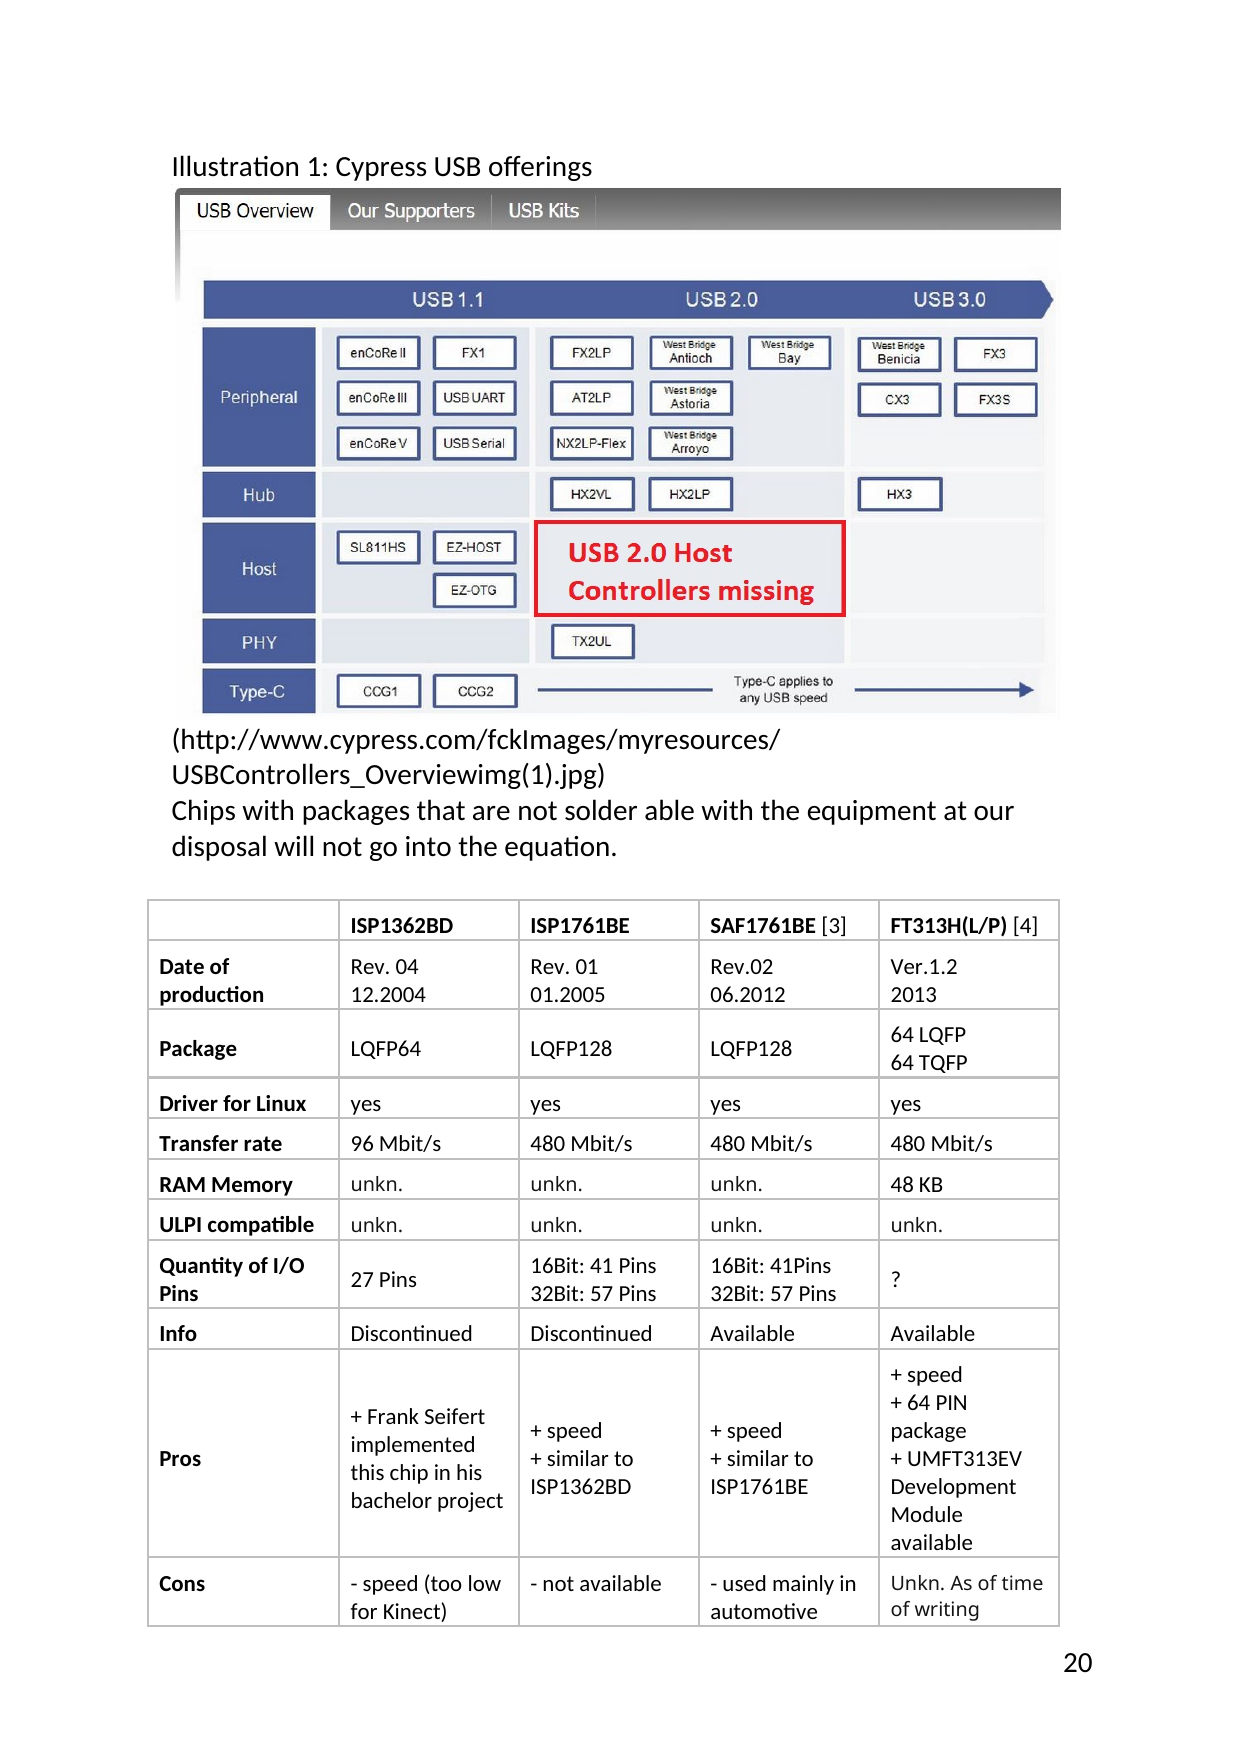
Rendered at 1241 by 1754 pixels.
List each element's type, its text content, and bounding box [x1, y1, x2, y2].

text (http://www.cypress.com/fckImages/myresources/USBControllers_Overviewimg(1).jpg) [171, 721, 1092, 792]
table_cell Rev. 01 01.2005 [520, 941, 698, 1008]
table_cell unkn. [700, 1160, 878, 1198]
table_cell 27 Pins [340, 1241, 518, 1307]
table_cell unkn. [340, 1200, 518, 1238]
table_cell 480 Mbit/s [700, 1119, 878, 1157]
table_cell yes [700, 1079, 878, 1117]
table_cell 16Bit: 41Pins 32Bit: 57 Pins [700, 1241, 878, 1307]
table_cell LQFP128 [520, 1010, 698, 1076]
table_cell + speed + similar to ISP1761BE [700, 1350, 878, 1556]
picture [171, 183, 1061, 721]
table_cell Date of production [149, 941, 338, 1008]
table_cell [880, 1558, 1058, 1625]
table_cell Rev.02 06.2012 [700, 941, 878, 1008]
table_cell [340, 1558, 518, 1625]
table_header FT313H(L/P) [4] [880, 901, 1058, 939]
table_cell Available [880, 1309, 1058, 1348]
table_cell RAM Memory [149, 1160, 338, 1198]
table_header [149, 901, 338, 939]
table_cell unkn. [520, 1200, 698, 1238]
table_header ISP1362BD [340, 901, 518, 939]
table_cell Quantity of I/O Pins [149, 1241, 338, 1307]
table_cell Discontinued [340, 1309, 518, 1348]
table_cell 64 LQFP 64 TQFP [880, 1010, 1058, 1076]
text Chips with packages that are not solder able with the equipment at our disposal will not go into the equation. [171, 792, 1092, 863]
table_cell yes [520, 1079, 698, 1117]
table_cell Pros [149, 1350, 338, 1556]
table_cell unkn. [880, 1200, 1058, 1238]
table_cell unkn. [520, 1160, 698, 1198]
table_cell Driver for Linux [149, 1079, 338, 1117]
table_cell Cons [149, 1558, 338, 1625]
table_header ISP1761BE [520, 901, 698, 939]
table_cell 16Bit: 41 Pins 32Bit: 57 Pins [520, 1241, 698, 1307]
table_cell ? [880, 1241, 1058, 1307]
table_cell + speed + similar to ISP1362BD [520, 1350, 698, 1556]
table_cell ULPI compatible [149, 1200, 338, 1238]
table_cell + Frank Seifert implemented this chip in his bachelor project [340, 1350, 518, 1556]
table_cell 96 Mbit/s [340, 1119, 518, 1157]
table_cell LQFP64 [340, 1010, 518, 1076]
table_cell Available [700, 1309, 878, 1348]
table_cell Rev. 04 12.2004 [340, 941, 518, 1008]
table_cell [700, 1558, 878, 1625]
table_cell - not available [520, 1558, 698, 1625]
table_cell Transfer rate [149, 1119, 338, 1157]
table_cell Info [149, 1309, 338, 1348]
table_cell 480 Mbit/s [520, 1119, 698, 1157]
table_cell yes [880, 1079, 1058, 1117]
table_cell 48 KB [880, 1160, 1058, 1198]
table_cell Discontinued [520, 1309, 698, 1348]
table_cell yes [340, 1079, 518, 1117]
table_cell unkn. [700, 1200, 878, 1238]
table_cell Ver.1.2 2013 [880, 941, 1058, 1008]
table_cell 480 Mbit/s [880, 1119, 1058, 1157]
table_header SAF1761BE [3] [700, 901, 878, 939]
table_cell Package [149, 1010, 338, 1076]
table_cell unkn. [340, 1160, 518, 1198]
table_cell LQFP128 [700, 1010, 878, 1076]
table_cell + speed + 64 PIN package + UMFT313EV Development Module available [880, 1350, 1058, 1556]
